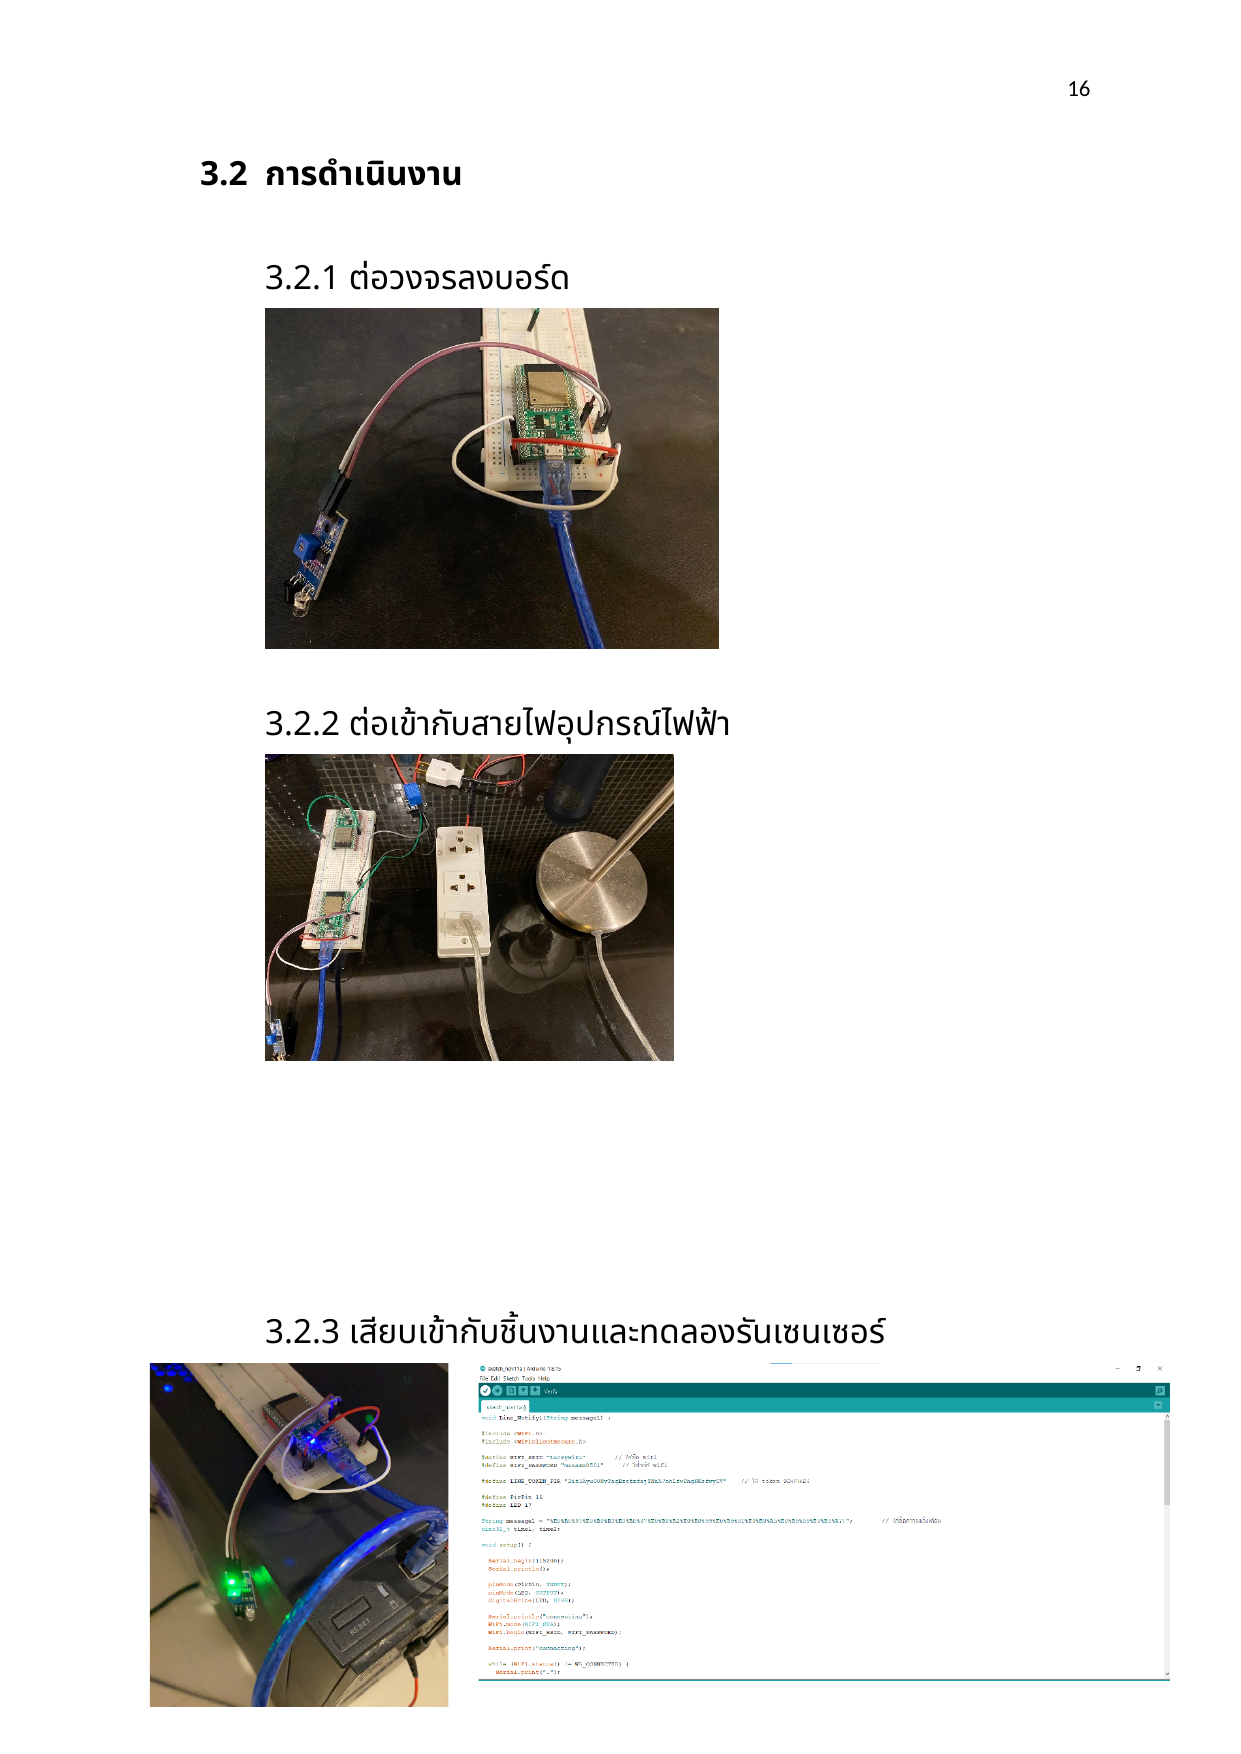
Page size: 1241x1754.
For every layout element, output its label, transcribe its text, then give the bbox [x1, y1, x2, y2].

list 3.2.1 ต่อวงจรลงบอร์ด [265, 253, 1090, 304]
picture [265, 754, 674, 1061]
picture [478, 1363, 1170, 1681]
picture [149, 1363, 449, 1707]
list 3.2.2 ต่อเข้ากับสายไฟอุปกรณ์ไฟฟ้า [265, 699, 1090, 750]
list 3.2.3 เสียบเข้ากับชิ้นงานและทดลองรันเซนเซอร์ [265, 1308, 1090, 1358]
picture [265, 308, 719, 649]
list การดำเนินงาน [200, 150, 1090, 201]
